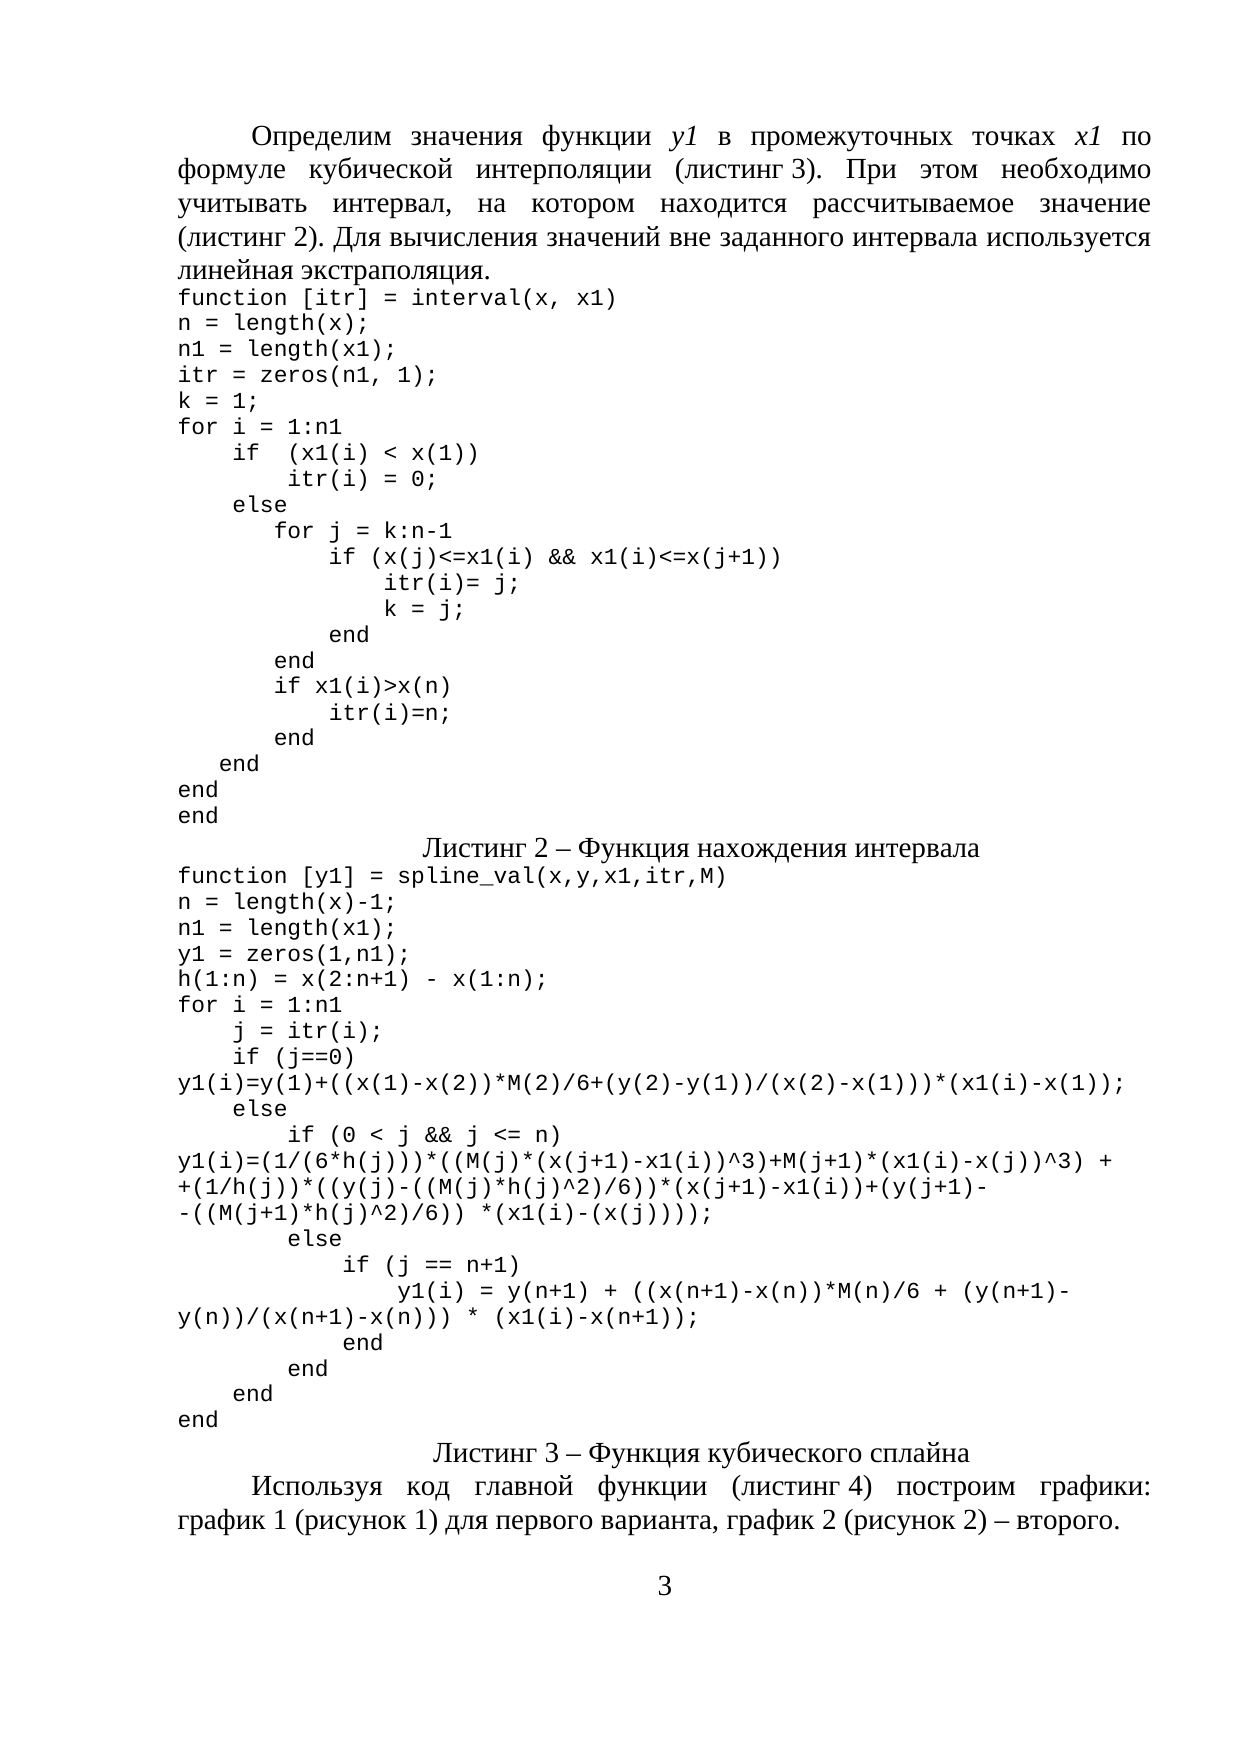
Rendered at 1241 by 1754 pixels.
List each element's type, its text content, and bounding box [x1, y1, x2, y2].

text n = length(x); [177, 312, 1152, 338]
text itr = zeros(n1, 1); [177, 364, 1152, 389]
text y1(i)=(1/(6*h(j)))*((M(j)*(x(j+1)-x1(i))^3)+M(j+1)*(x1(i)-x(j))^3) + +(1/h(j))*((y(j)-((M(j)*h(j)^2)/6))*(x(j+1)-x1(i))+(y(j+1)- -((M(j+1)*h(j)^2)/6)) *(x1(i)-(x(j)))); [177, 1149, 1152, 1227]
text if (j == n+1) [177, 1253, 1152, 1279]
text j = itr(i); [177, 1020, 1152, 1046]
text Листинг 2 – Функция нахождения интервала [177, 831, 1152, 864]
text n1 = length(x1); [177, 338, 1152, 364]
text n1 = length(x1); [177, 916, 1152, 942]
text end [177, 1331, 1152, 1357]
text if (j==0) [177, 1046, 1152, 1072]
text end [177, 804, 1152, 831]
text Определим значения функции у1 в промежуточных точках х1 по формуле кубической интерполяции (листинг 3). При этом необходимо учитывать интервал, на котором находится рассчитываемое значение (листинг 2). Для вычисления значений вне заданного интервала используется линейная экстраполяция. [177, 118, 1152, 286]
text itr(i) = 0; [177, 467, 1152, 493]
text end [177, 623, 1152, 649]
text itr(i)=n; [177, 701, 1152, 727]
text function [itr] = interval(x, x1) [177, 286, 1152, 312]
text k = j; [177, 597, 1152, 623]
text for i = 1:n1 [177, 994, 1152, 1020]
text end [177, 753, 1152, 779]
text k = 1; [177, 389, 1152, 416]
text else [177, 1097, 1152, 1123]
text else [177, 493, 1152, 519]
text function [y1] = spline_val(x,y,x1,itr,M) [177, 864, 1152, 890]
text end [177, 649, 1152, 675]
text y1(i)=y(1)+((x(1)-x(2))*M(2)/6+(y(2)-y(1))/(x(2)-x(1)))*(x1(i)-x(1)); [177, 1072, 1152, 1097]
text if (x1(i) < x(1)) [177, 441, 1152, 467]
text for j = k:n-1 [177, 519, 1152, 545]
text for i = 1:n1 [177, 416, 1152, 441]
text n = length(x)-1; [177, 890, 1152, 916]
text itr(i)= j; [177, 571, 1152, 597]
text end [177, 1409, 1152, 1435]
text end [177, 727, 1152, 753]
text y1(i) = y(n+1) + ((x(n+1)-x(n))*M(n)/6 + (y(n+1)-y(n))/(x(n+1)-x(n))) * (x1(i)-x(n+1)); [177, 1279, 1152, 1331]
text end [177, 779, 1152, 804]
text end [177, 1383, 1152, 1409]
text end [177, 1357, 1152, 1383]
text h(1:n) = x(2:n+1) - x(1:n); [177, 968, 1152, 994]
text y1 = zeros(1,n1); [177, 942, 1152, 968]
text if (x(j)<=x1(i) && x1(i)<=x(j+1)) [177, 545, 1152, 571]
text if x1(i)>x(n) [177, 675, 1152, 701]
text else [177, 1227, 1152, 1253]
text Используя код главной функции (листинг 4) построим графики: график 1 (рисунок 1) для первого варианта, график 2 (рисунок 2) – второго. [177, 1468, 1152, 1535]
text if (0 < j && j <= n) [177, 1123, 1152, 1149]
text Листинг 3 – Функция кубического сплайна [177, 1435, 1152, 1468]
